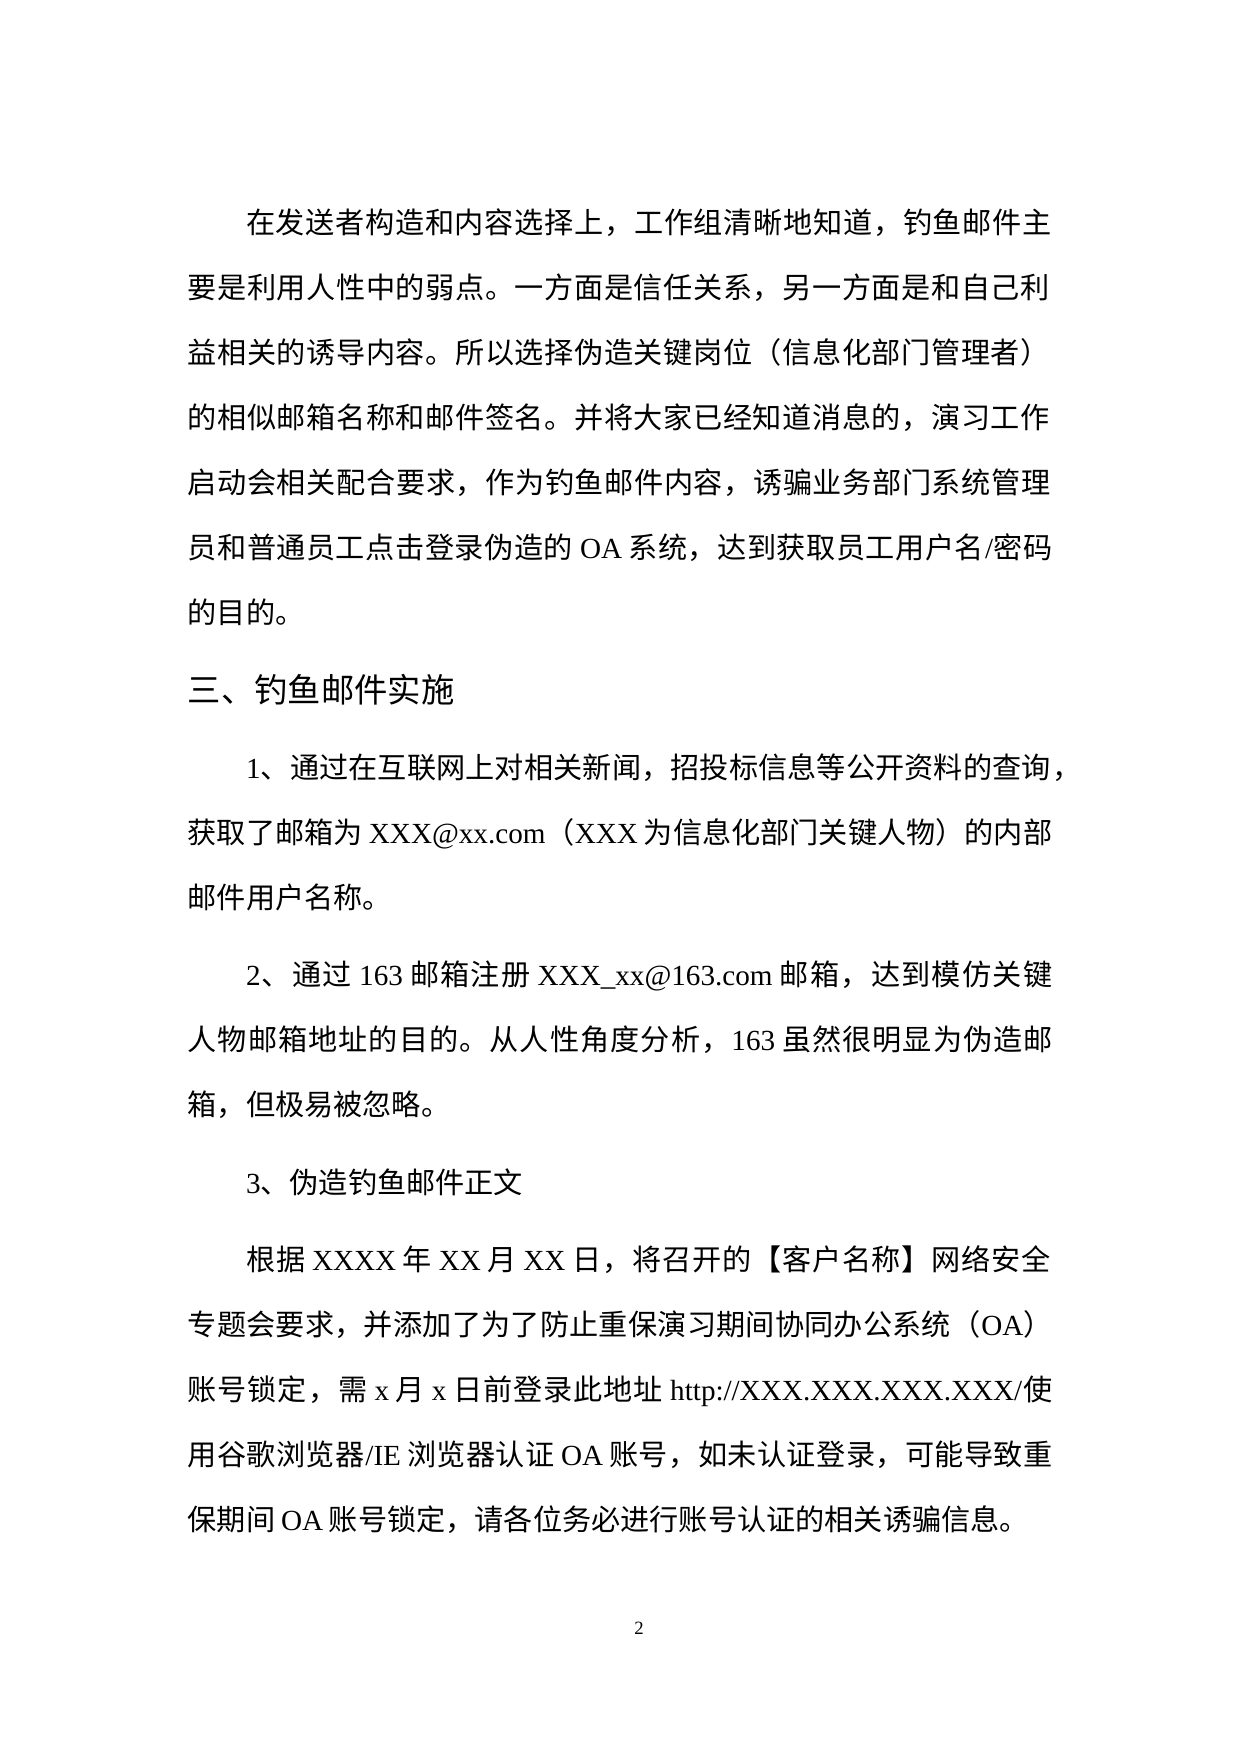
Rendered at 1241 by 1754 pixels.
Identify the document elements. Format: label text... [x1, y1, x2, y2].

subtitle 三、钓鱼邮件实施 [187, 656, 1053, 721]
text 3、伪造钓鱼邮件正文 [187, 1148, 1053, 1213]
text 1、通过在互联网上对相关新闻，招投标信息等公开资料的查询，获取了邮箱为XXX@xx.com（XXX为信息化部门关键人物）的内部邮件用户名称。 [187, 733, 1053, 928]
text 2、通过163邮箱注册XXX_xx@163.com邮箱，达到模仿关键人物邮箱地址的目的。从人性角度分析，163虽然很明显为伪造邮箱，但极易被忽略。 [187, 941, 1053, 1136]
text 在发送者构造和内容选择上，工作组清晰地知道，钓鱼邮件主要是利用人性中的弱点。一方面是信任关系，另一方面是和自己利益相关的诱导内容。所以选择伪造关键岗位（信息化部门管理者）的相似邮箱名称和邮件签名。并将大家已经知道消息的，演习工作启动会相关配合要求，作为钓鱼邮件内容，诱骗业务部门系统管理员和普通员工点击登录伪造的OA系统，达到获取员工用户名/密码的目的。 [187, 188, 1053, 643]
text 根据XXXX年XX月XX日，将召开的【客户名称】网络安全专题会要求，并添加了为了防止重保演习期间协同办公系统（OA）账号锁定，需x月x日前登录此地址http://XXX.XXX.XXX.XXX/使用谷歌浏览器/IE浏览器认证OA账号，如未认证登录，可能导致重保期间OA账号锁定，请各位务必进行账号认证的相关诱骗信息。 [187, 1226, 1053, 1551]
